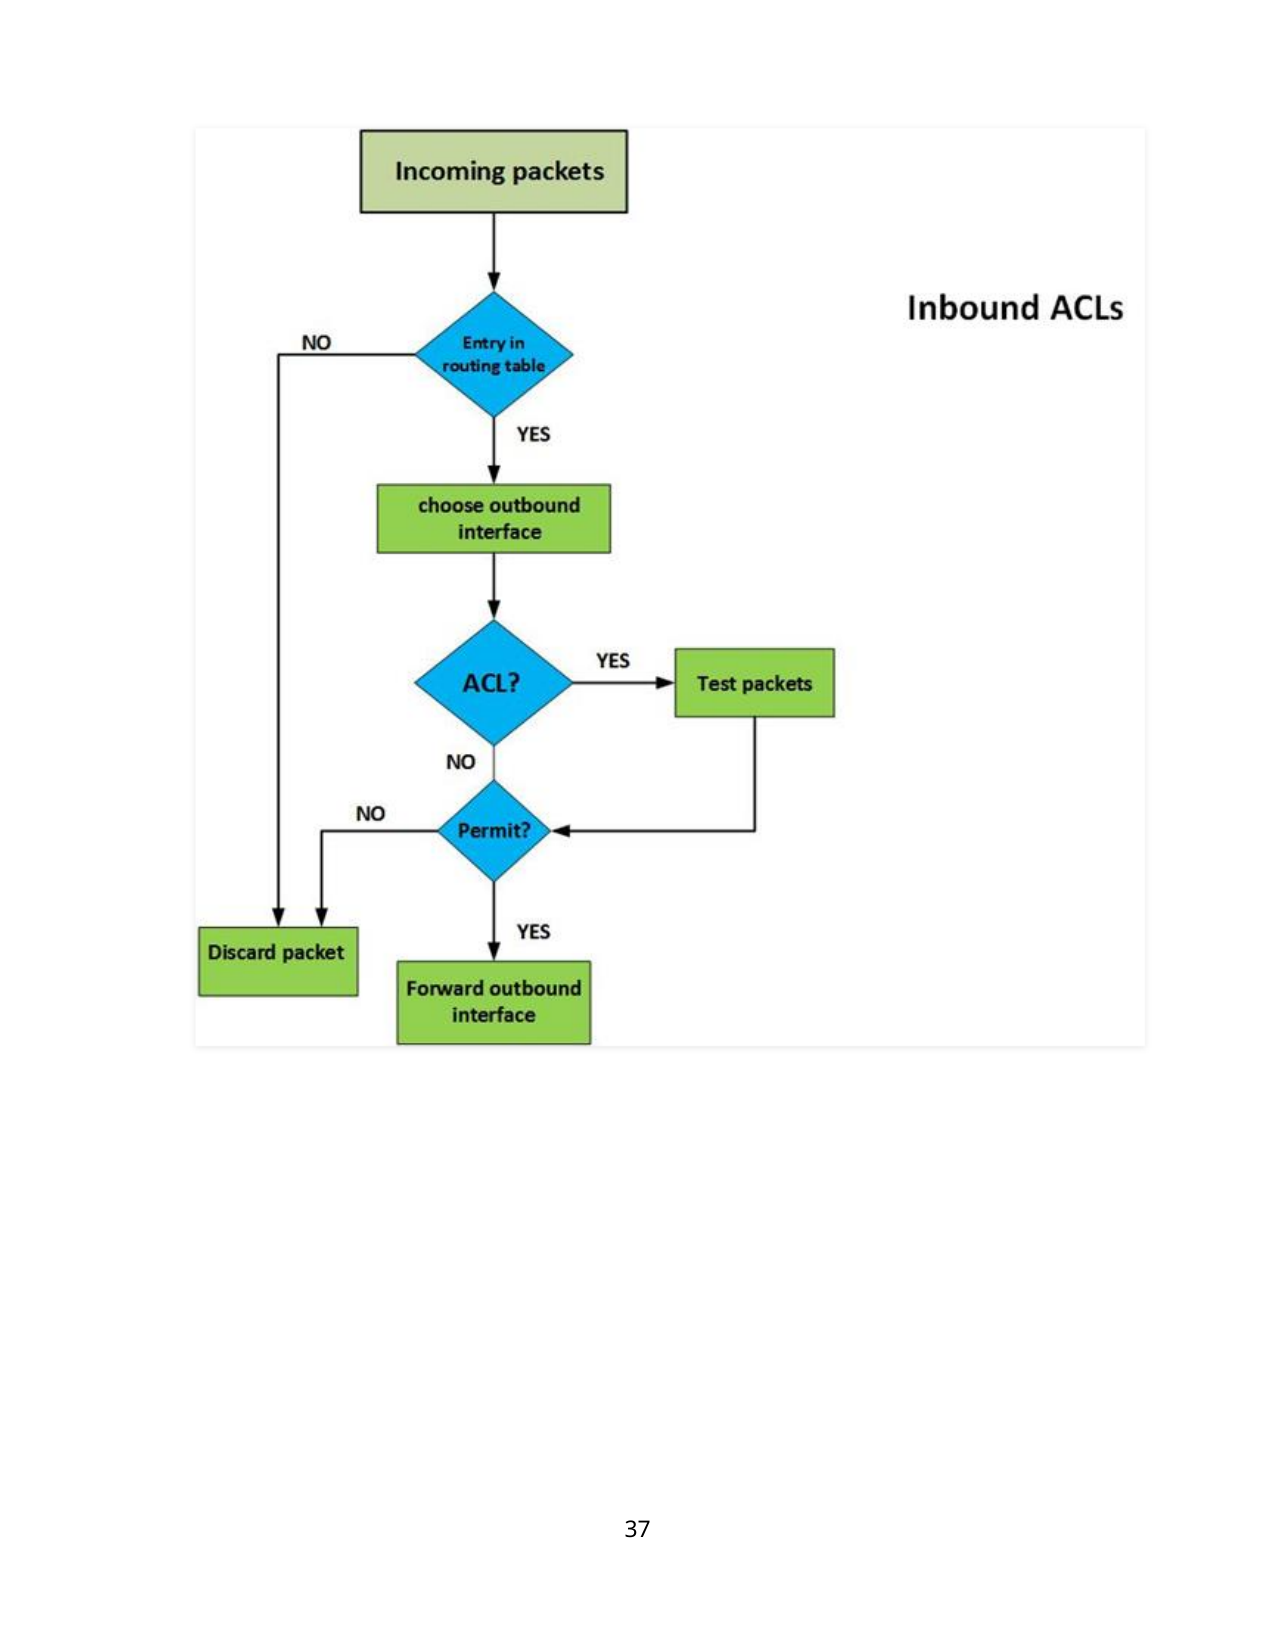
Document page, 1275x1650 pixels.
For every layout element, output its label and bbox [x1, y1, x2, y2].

picture [181, 118, 1157, 1064]
